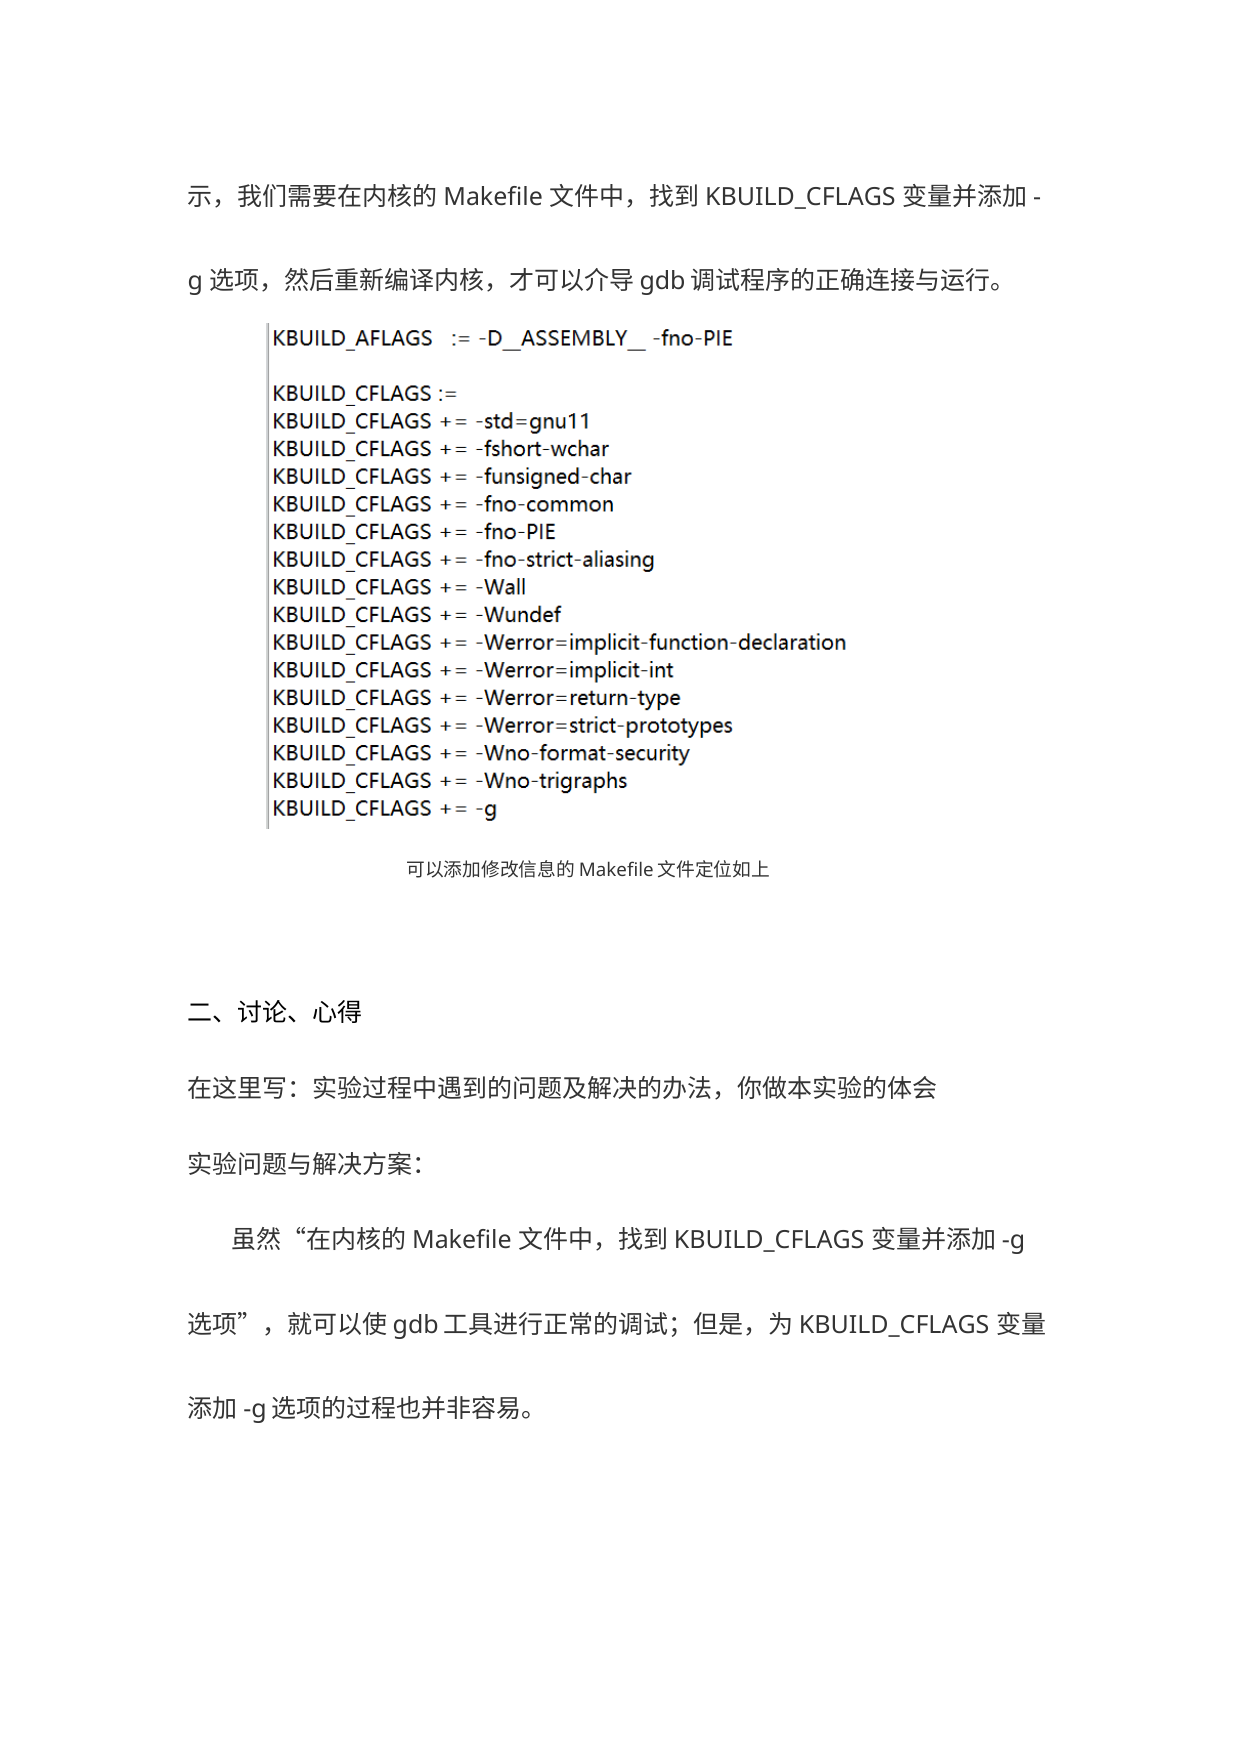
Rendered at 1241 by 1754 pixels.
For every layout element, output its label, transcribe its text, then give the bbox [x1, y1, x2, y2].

text 在这里写：实验过程中遇到的问题及解决的办法，你做本实验的体会 [187, 1054, 1053, 1119]
list 讨论、心得 [187, 978, 1053, 1043]
picture [266, 323, 958, 829]
text 虽然“在内核的 Makefile 文件中，找到 KBUILD_CFLAGS 变量并添加 -g 选项”，就可以使gdb工具进行正常的调试；但是，为KBUILD_CFLAGS 变量添加 -g选项的过程也并非容易。 [187, 1206, 1053, 1439]
text 实验问题与解决方案： [187, 1130, 1053, 1195]
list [187, 162, 1053, 311]
